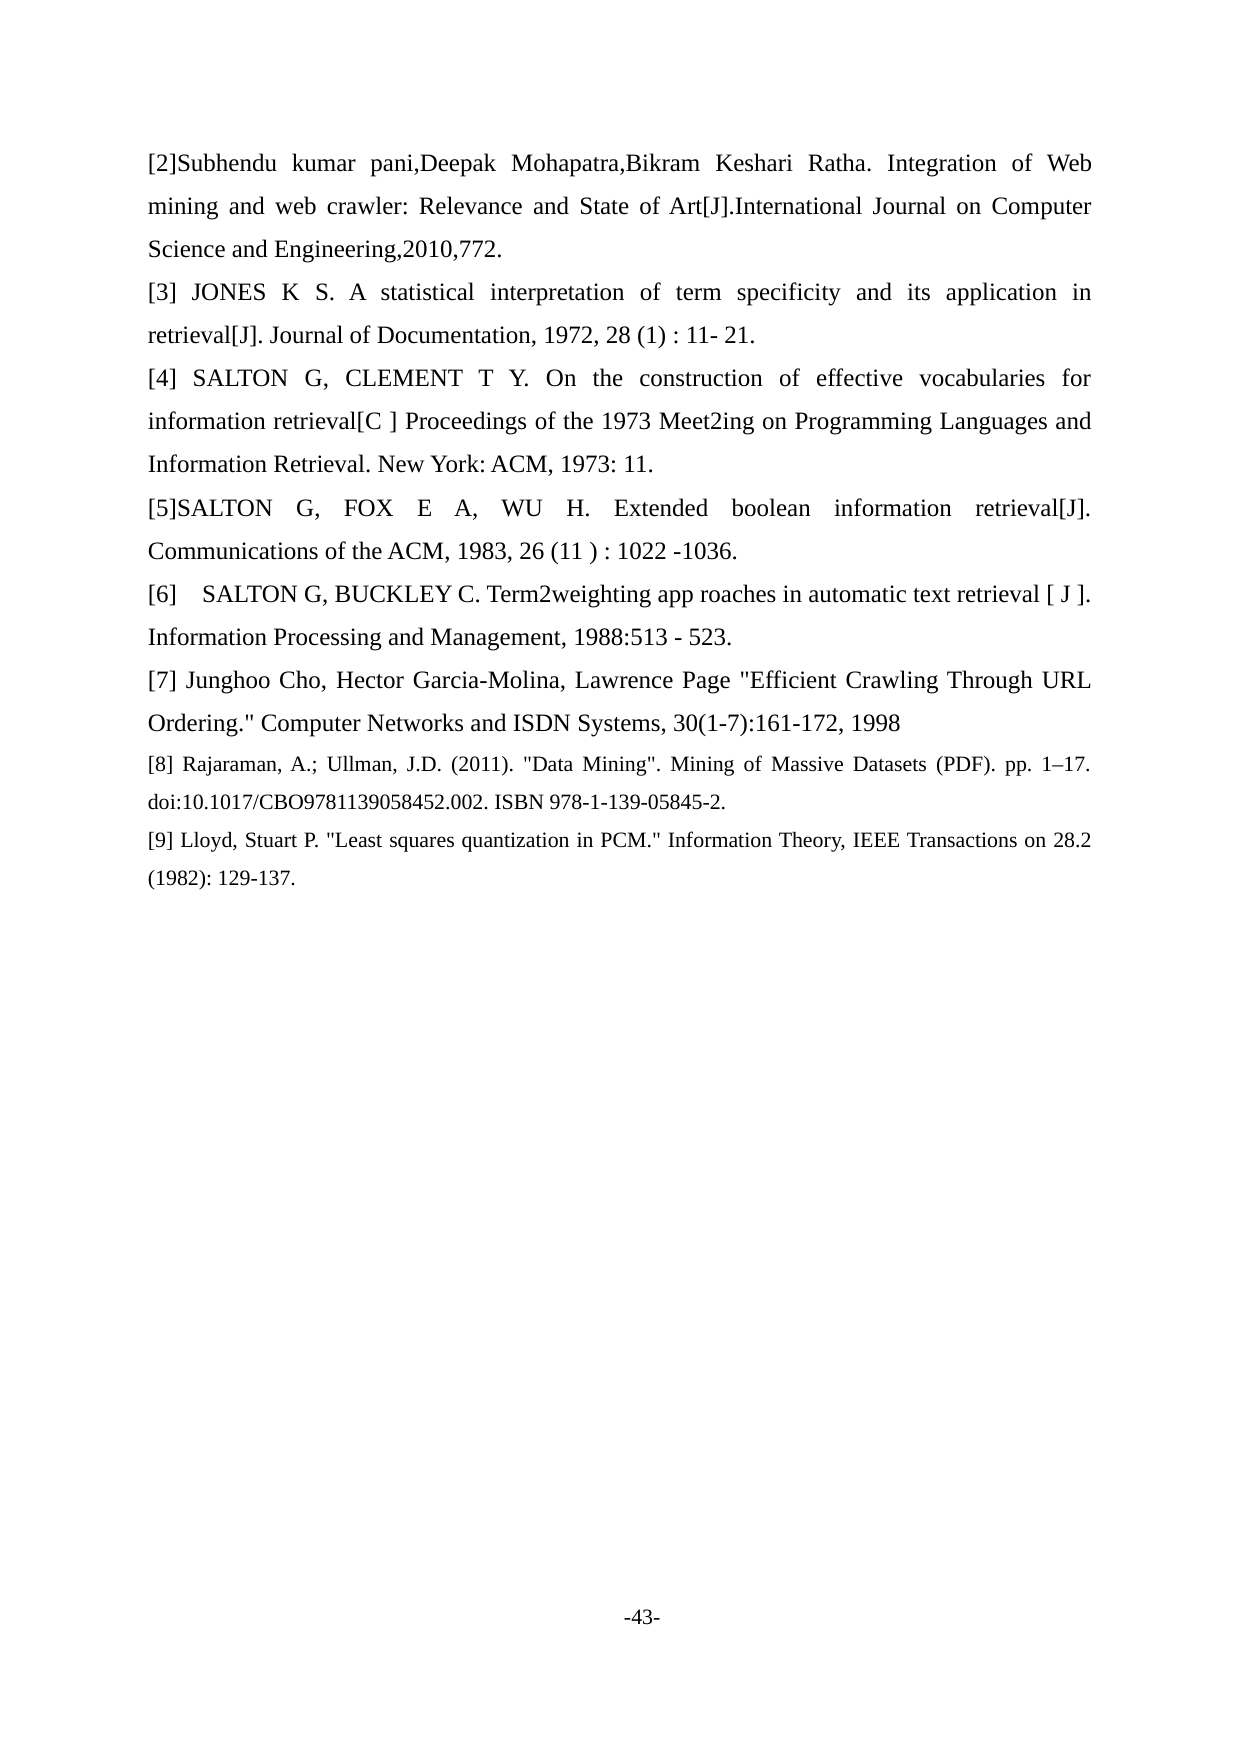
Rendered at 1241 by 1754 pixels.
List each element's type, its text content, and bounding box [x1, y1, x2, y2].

text [2]Subhendu kumar pani,Deepak Mohapatra,Bikram Keshari Ratha. Integration of Web mining and web crawler: Relevance and State of Art[J].International Journal on Computer Science and Engineering,2010,772. [148, 148, 1092, 263]
text [7] Junghoo Cho, Hector Garcia-Molina, Lawrence Page "Efficient Crawling Through URL Ordering." Computer Networks and ISDN Systems, 30(1-7):161-172, 1998 [148, 665, 1092, 737]
text [4] SALTON G, CLEMENT T Y. On the construction of effective vocabularies for information retrieval[C ] Proceedings of the 1973 Meet2ing on Programming Languages and Information Retrieval. New York: ACM, 1973: 11. [148, 363, 1092, 478]
text [9] Lloyd, Stuart P. "Least squares quantization in PCM." Information Theory, IEEE Transactions on 28.2 (1982): 129-137. [148, 827, 1092, 890]
text [8] Rajaraman, A.; Ullman, J.D. (2011). "Data Mining". Mining of Massive Datasets (PDF). pp. 1–17. doi:10.1017/CBO9781139058452.002. ISBN 978-1-139-05845-2. [148, 751, 1092, 814]
text [6] SALTON G, BUCKLEY C. Term2weighting app roaches in automatic text retrieval [ J ]. Information Processing and Management, 1988:513 - 523. [148, 579, 1092, 651]
text [5]SALTON G, FOX E A, WU H. Extended boolean information retrieval[J]. Communications of the ACM, 1983, 26 (11 ) : 1022 -1036. [148, 493, 1092, 564]
text [3] JONES K S. A statistical interpretation of term specificity and its application in retrieval[J]. Journal of Documentation, 1972, 28 (1) : 11- 21. [148, 277, 1092, 349]
